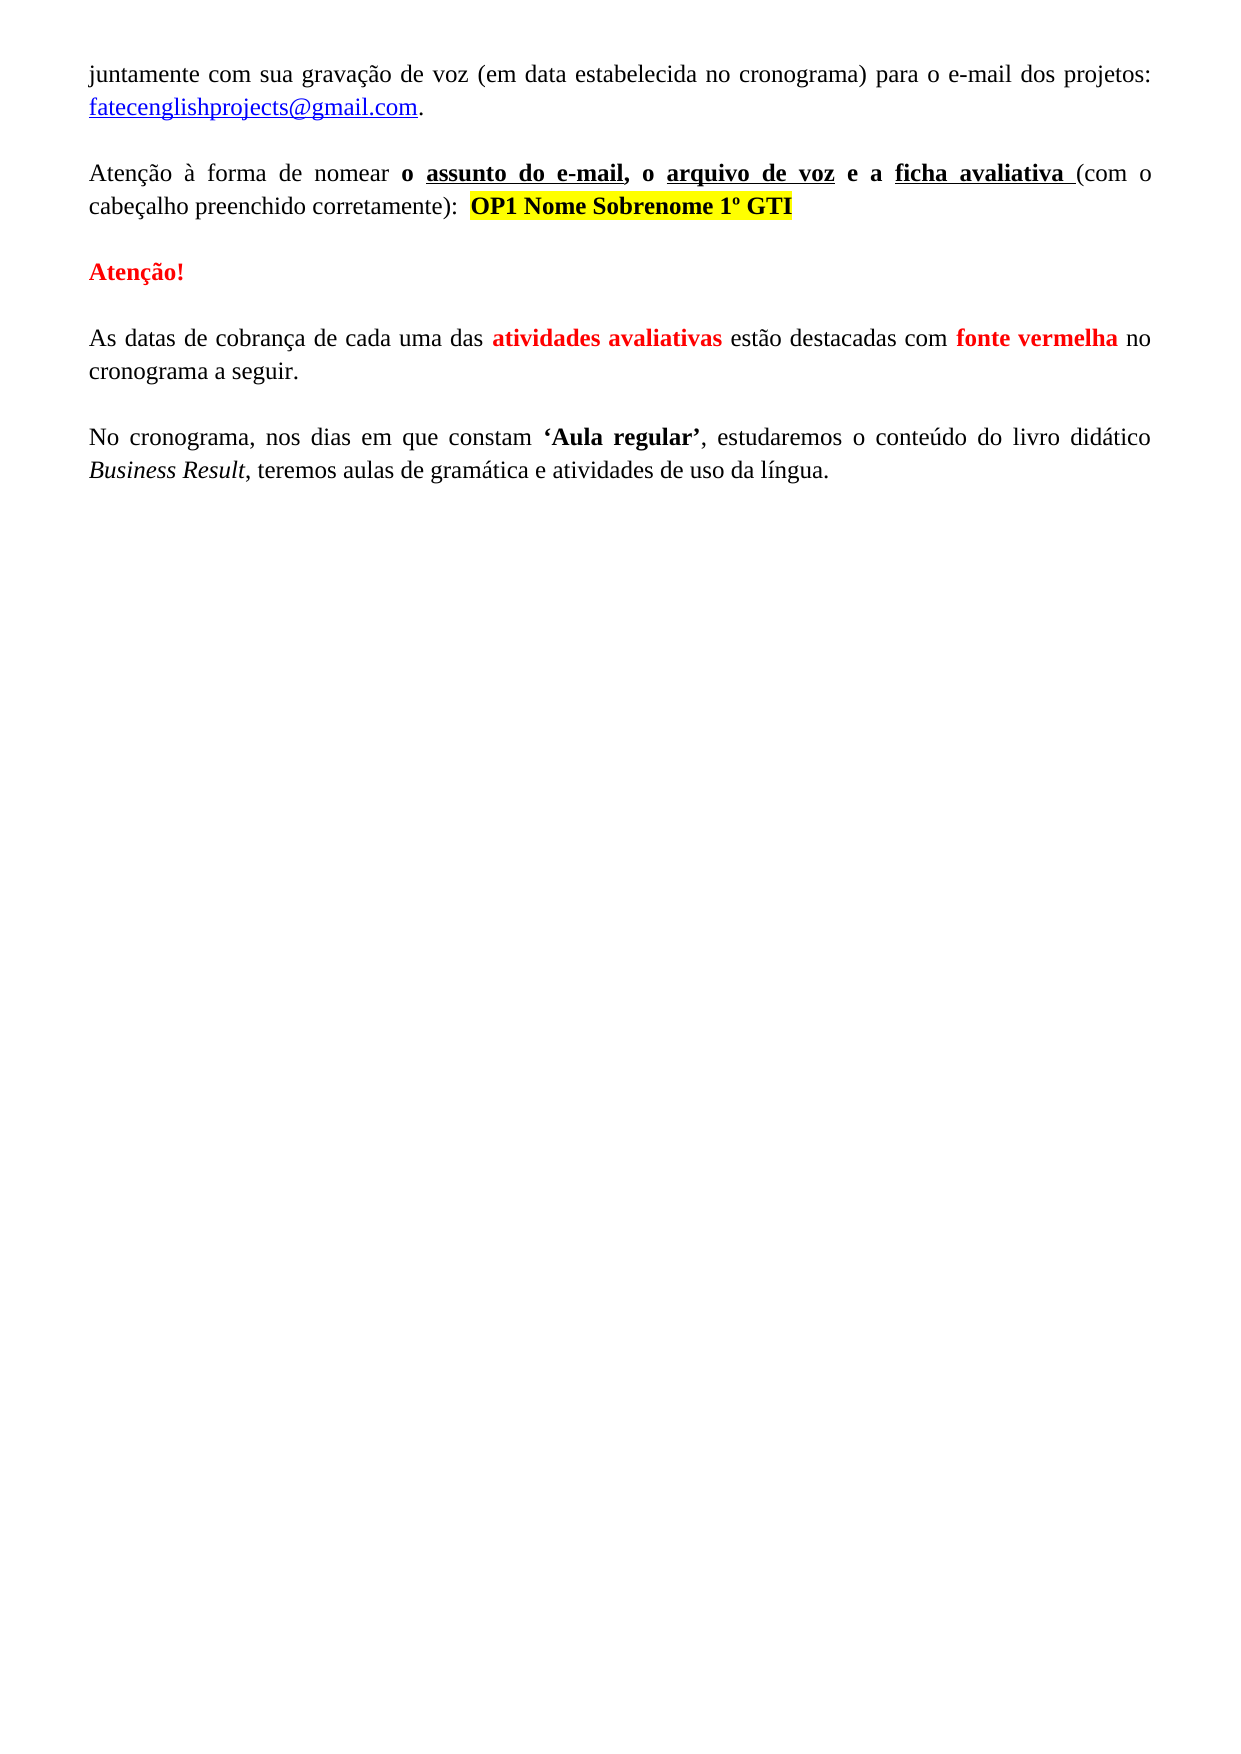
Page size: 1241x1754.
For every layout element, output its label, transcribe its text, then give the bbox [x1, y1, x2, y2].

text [89, 59, 1152, 121]
text Atenção! [89, 257, 1152, 286]
text As datas de cobrança de cada uma das atividades avaliativas estão destacadas com fonte vermelha no cronograma a seguir. [89, 323, 1152, 385]
text No cronograma, nos dias em que constam ‘Aula regular’, estudaremos o conteúdo do livro didático Business Result, teremos aulas de gramática e atividades de uso da língua. [89, 422, 1152, 484]
text Atenção à forma de nomear o assunto do e-mail, o arquivo de voz e a ficha avaliativa (com o cabeçalho preenchido corretamente): OP1 Nome Sobrenome 1º GTI [89, 158, 1152, 220]
